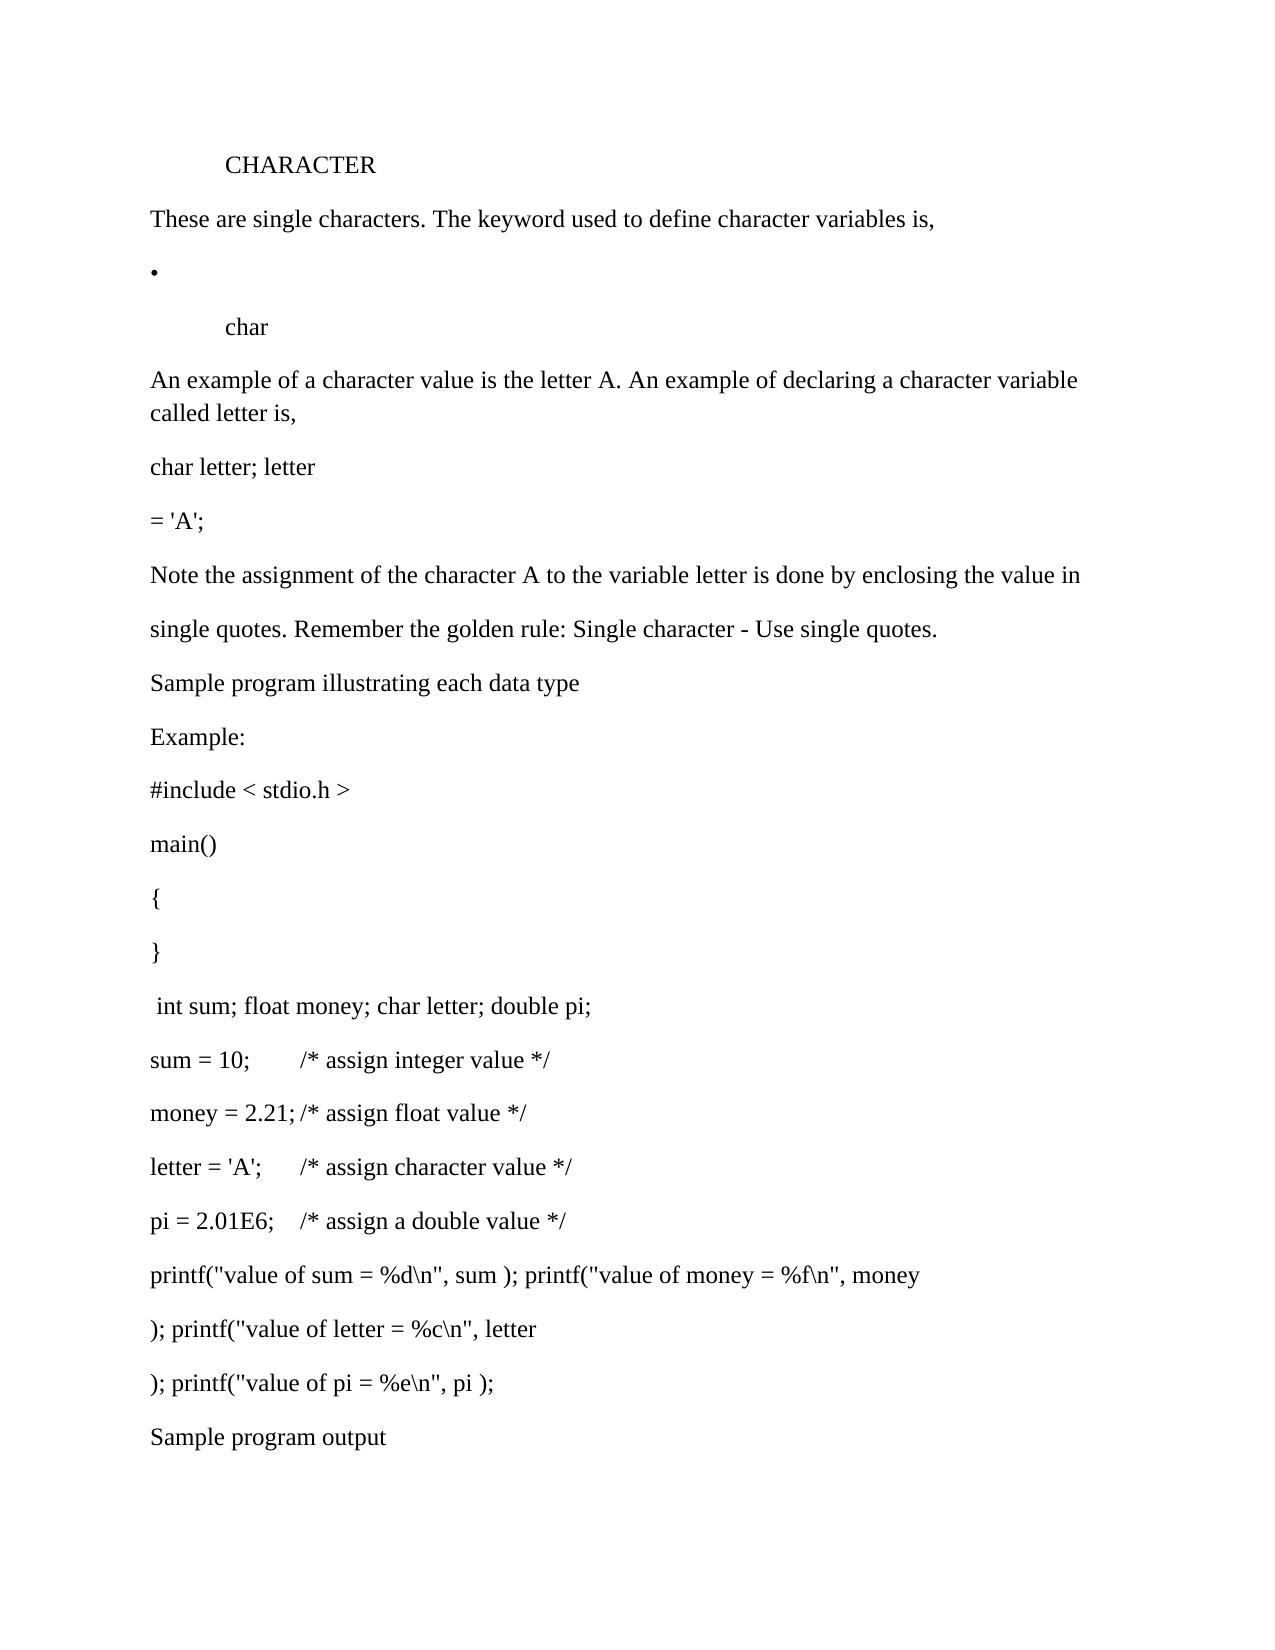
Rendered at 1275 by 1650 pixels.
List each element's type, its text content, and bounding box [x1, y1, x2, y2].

text An example of a character value is the letter A. An example of declaring a character variable called letter is, [150, 365, 1125, 427]
text  char [150, 312, 1125, 340]
text ); printf("value of pi = %e\n", pi ); [150, 1368, 1125, 1397]
text  CHARACTER [150, 150, 1125, 179]
text • [150, 258, 1125, 286]
text single quotes. Remember the golden rule: Single character - Use single quotes. [150, 614, 1125, 643]
text ); printf("value of letter = %c\n", letter [150, 1314, 1125, 1343]
text char letter; letter [150, 452, 1125, 481]
text } [150, 937, 1125, 966]
text Sample program illustrating each data type [150, 668, 1125, 696]
text { [150, 883, 1125, 912]
text Note the assignment of the character A to the variable letter is done by enclosing the value in [150, 560, 1125, 589]
text = 'A'; [150, 506, 1125, 535]
text Example: [150, 722, 1125, 750]
text letter = 'A'; /* assign character value */ [150, 1152, 1125, 1181]
text Sample program output [150, 1422, 1125, 1450]
text #include < stdio.h > [150, 775, 1125, 804]
text pi = 2.01E6; /* assign a double value */ [150, 1206, 1125, 1235]
text These are single characters. The keyword used to define character variables is, [150, 204, 1125, 233]
text main() [150, 829, 1125, 858]
text money = 2.21; /* assign float value */ [150, 1098, 1125, 1127]
text int sum; float money; char letter; double pi; [150, 991, 1125, 1019]
text printf("value of sum = %d\n", sum ); printf("value of money = %f\n", money [150, 1260, 1125, 1289]
text sum = 10; /* assign integer value */ [150, 1045, 1125, 1073]
